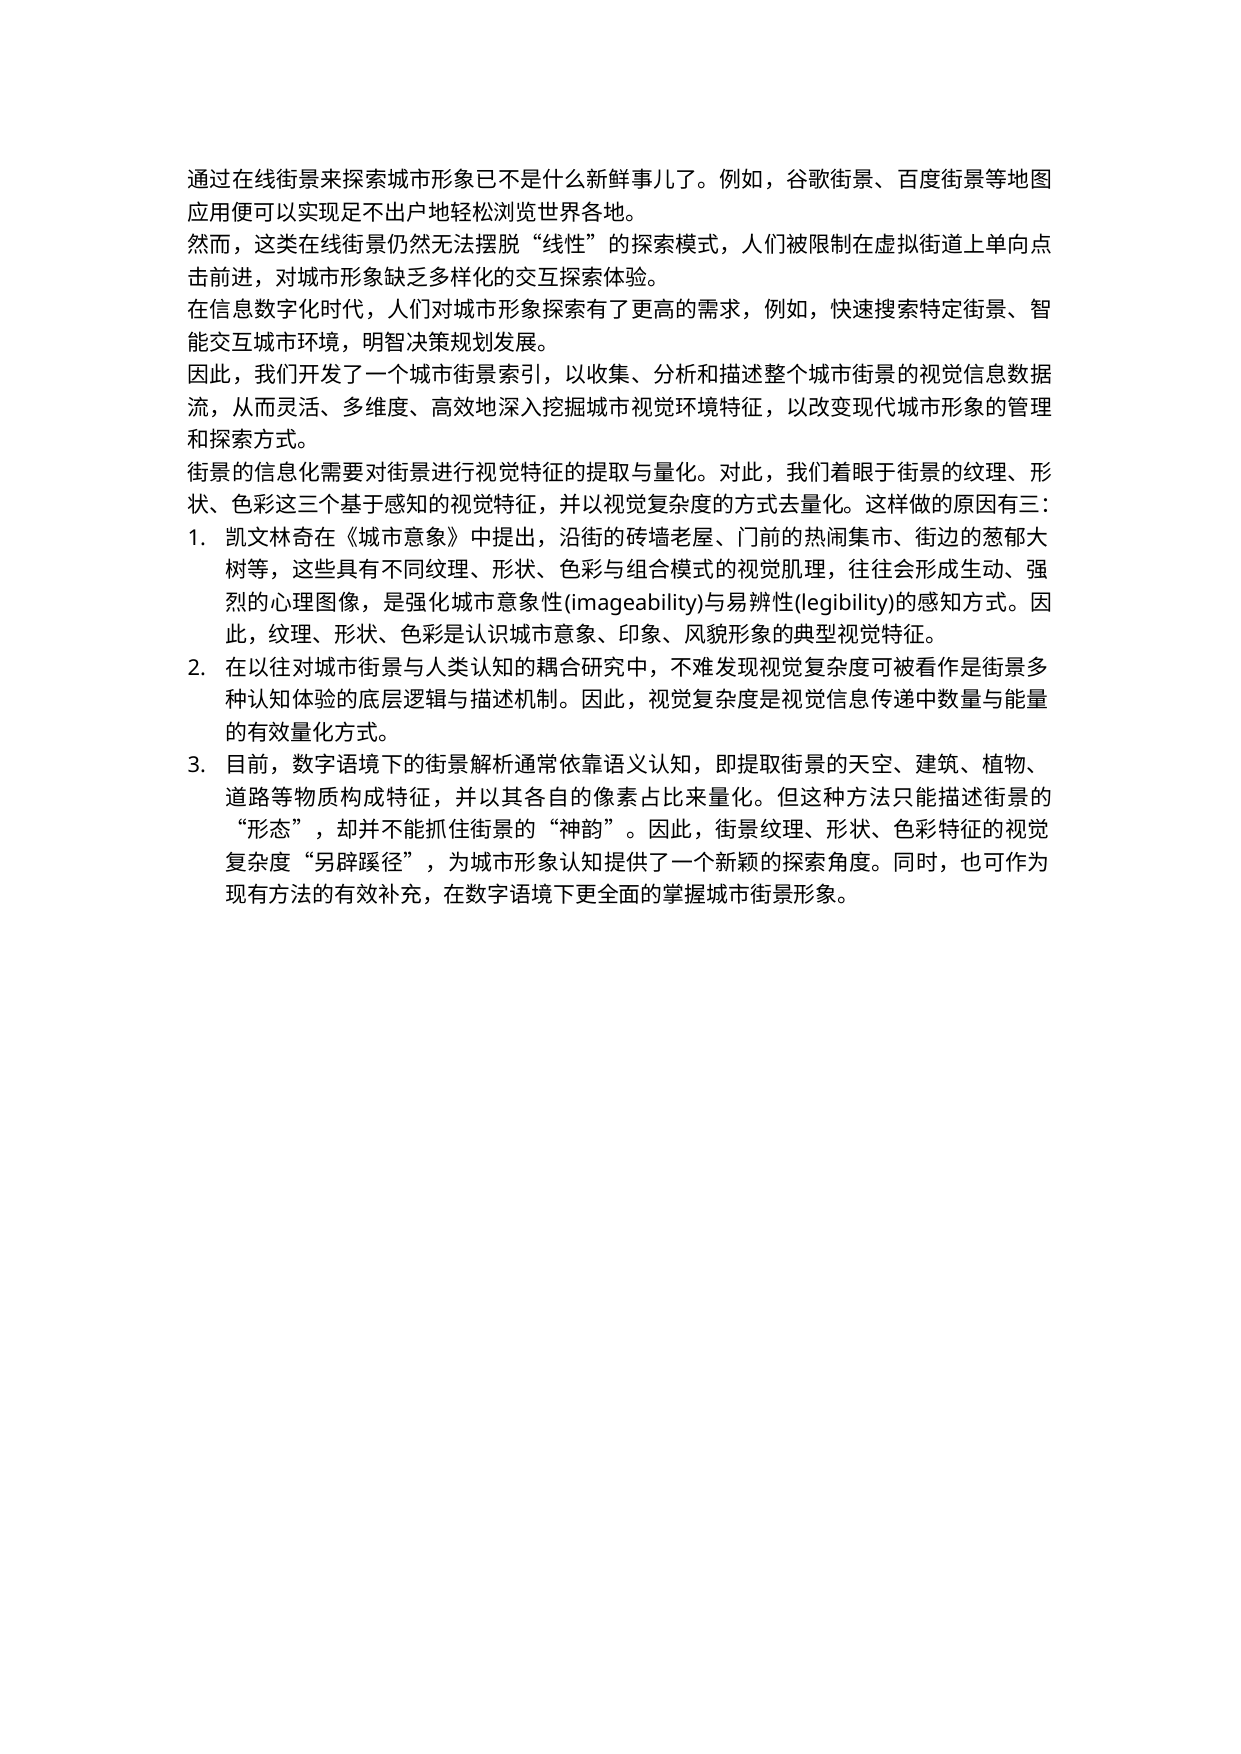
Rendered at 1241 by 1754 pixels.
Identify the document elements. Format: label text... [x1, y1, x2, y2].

list 在以往对城市街景与人类认知的耦合研究中，不难发现视觉复杂度可被看作是街景多种认知体验的底层逻辑与描述机制。因此，视觉复杂度是视觉信息传递中数量与能量的有效量化方式。 [187, 649, 1053, 747]
list 凯文林奇在《城市意象》中提出，沿街的砖墙老屋、门前的热闹集市、街边的葱郁大树等，这些具有不同纹理、形状、色彩与组合模式的视觉肌理，往往会形成生动、强烈的心理图像，是强化城市意象性(imageability)与易辨性(legibility)的感知方式。因此，纹理、形状、色彩是认识城市意象、印象、风貌形象的典型视觉特征。 [187, 519, 1053, 649]
list 目前，数字语境下的街景解析通常依靠语义认知，即提取街景的天空、建筑、植物、道路等物质构成特征，并以其各自的像素占比来量化。但这种方法只能描述街景的“形态”，却并不能抓住街景的“神韵”。因此，街景纹理、形状、色彩特征的视觉复杂度“另辟蹊径”，为城市形象认知提供了一个新颖的探索角度。同时，也可作为现有方法的有效补充，在数字语境下更全面的掌握城市街景形象。 [187, 747, 1053, 909]
text 在信息数字化时代，人们对城市形象探索有了更高的需求，例如，快速搜索特定街景、智能交互城市环境，明智决策规划发展。 [187, 292, 1053, 357]
text 因此，我们开发了一个城市街景索引，以收集、分析和描述整个城市街景的视觉信息数据流，从而灵活、多维度、高效地深入挖掘城市视觉环境特征，以改变现代城市形象的管理和探索方式。 [187, 357, 1053, 454]
text 通过在线街景来探索城市形象已不是什么新鲜事儿了。例如，谷歌街景、百度街景等地图应用便可以实现足不出户地轻松浏览世界各地。 [187, 162, 1053, 227]
text 然而，这类在线街景仍然无法摆脱“线性”的探索模式，人们被限制在虚拟街道上单向点击前进，对城市形象缺乏多样化的交互探索体验。 [187, 227, 1053, 292]
text 街景的信息化需要对街景进行视觉特征的提取与量化。对此，我们着眼于街景的纹理、形状、色彩这三个基于感知的视觉特征，并以视觉复杂度的方式去量化。这样做的原因有三： [187, 454, 1053, 519]
